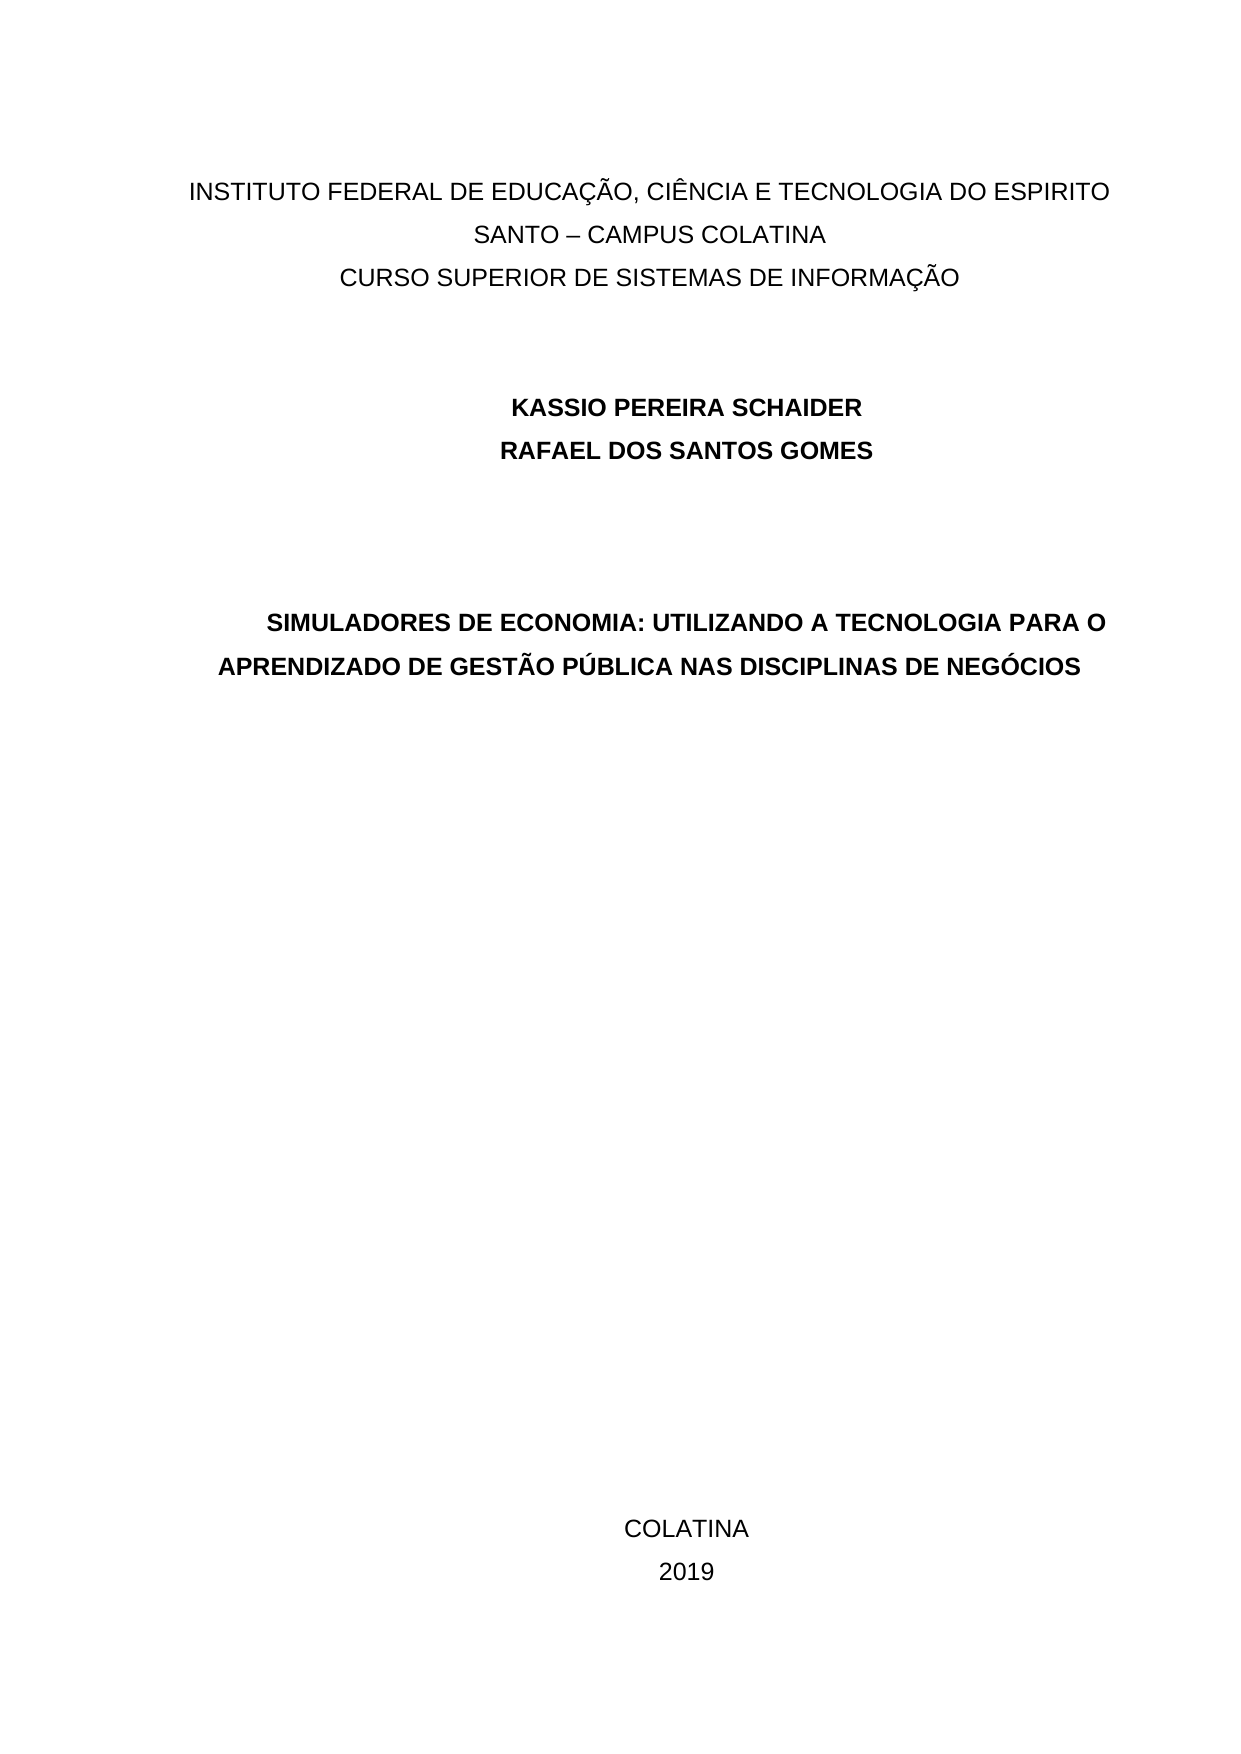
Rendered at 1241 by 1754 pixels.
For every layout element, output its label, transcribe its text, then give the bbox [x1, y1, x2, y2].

text KASSIO PEREIRA SCHAIDER [177, 393, 1122, 422]
text CURSO SUPERIOR DE SISTEMAS DE INFORMAÇÃO [177, 263, 1122, 292]
text COLATINA [251, 1514, 1122, 1543]
text INSTITUTO FEDERAL DE EDUCAÇÃO, CIÊNCIA E TECNOLOGIA DO ESPIRITO SANTO – CAMPUS COLATINA [177, 177, 1122, 249]
text SIMULADORES DE ECONOMIA: UTILIZANDO A TECNOLOGIA PARA O APRENDIZADO DE GESTÃO PÚBLICA NAS DISCIPLINAS DE NEGÓCIOS [177, 608, 1122, 680]
text RAFAEL DOS SANTOS GOMES [177, 436, 1122, 465]
text 2019 [177, 1557, 1122, 1586]
